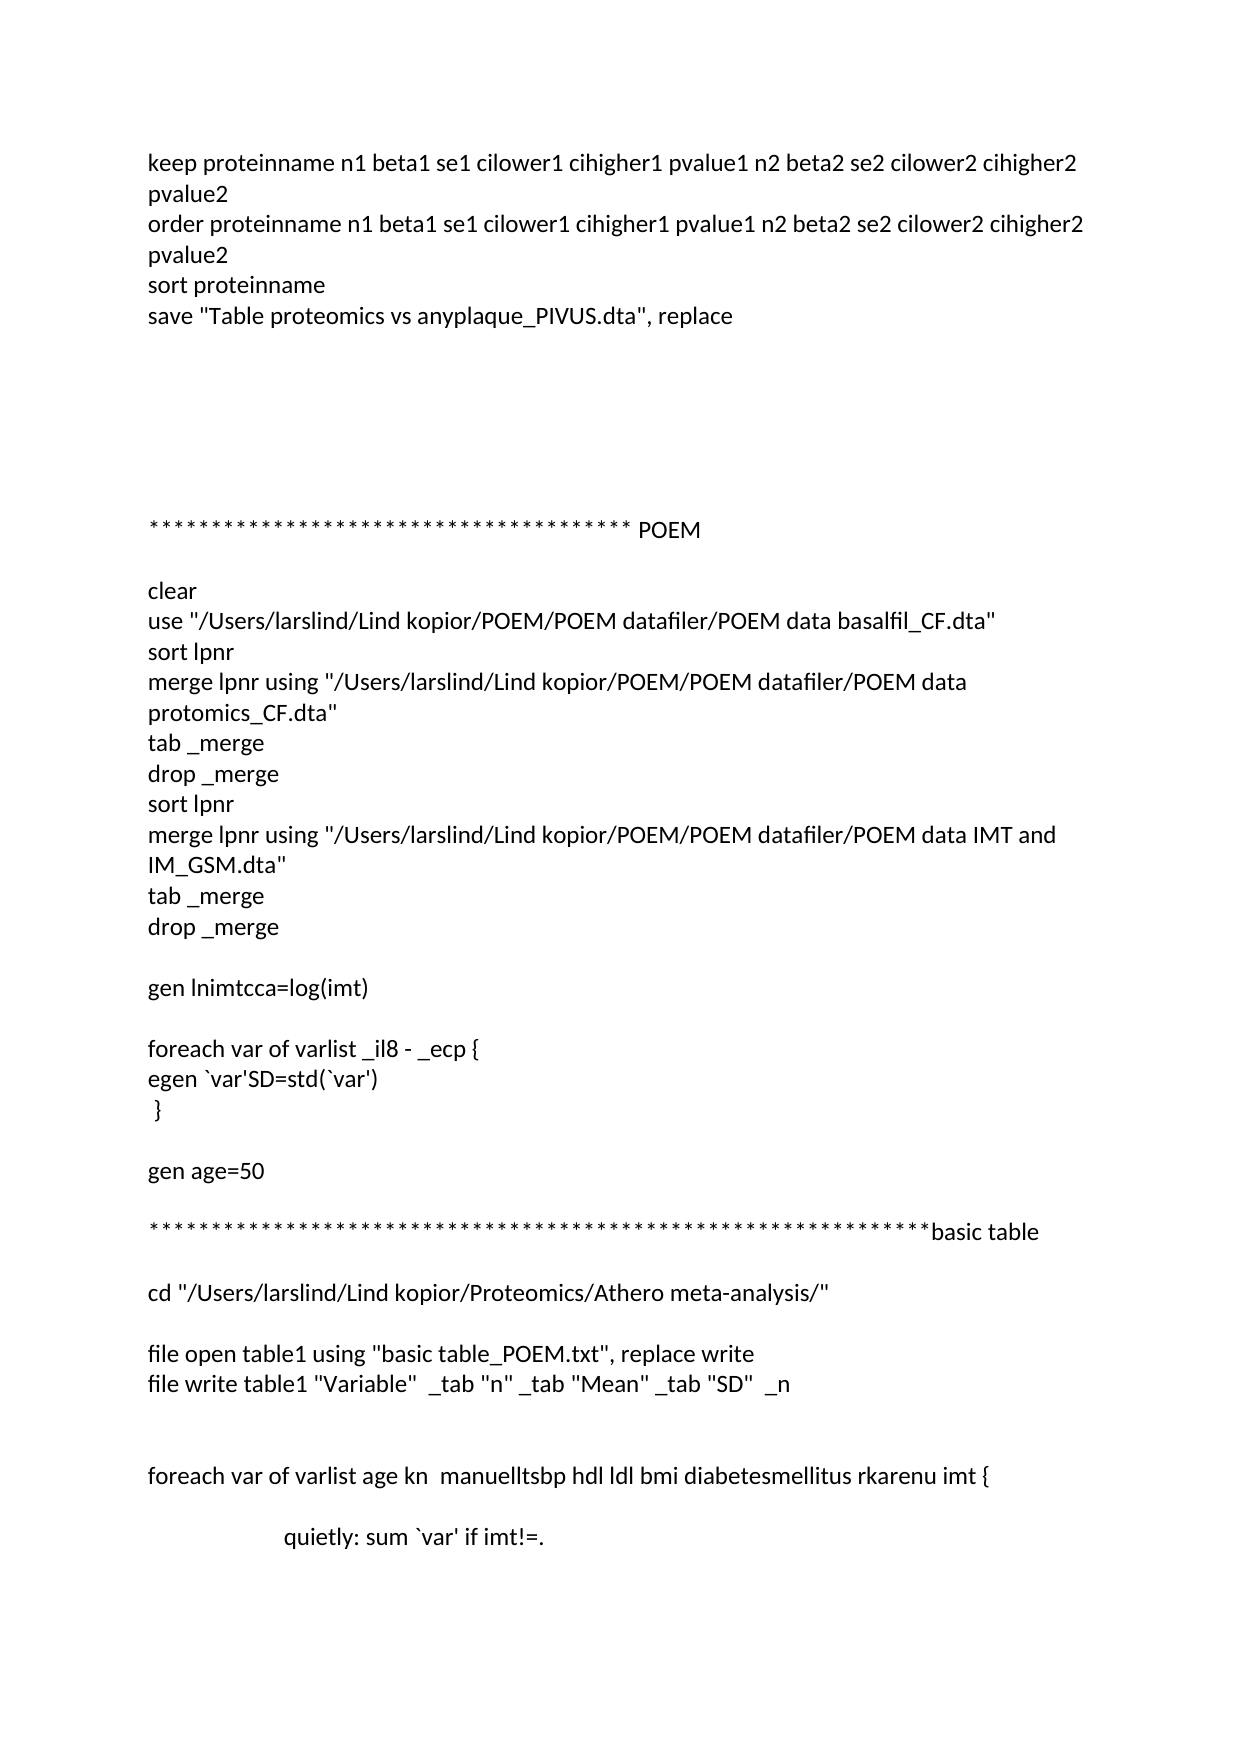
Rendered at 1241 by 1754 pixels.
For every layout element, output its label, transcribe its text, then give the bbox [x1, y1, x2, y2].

text tab _merge [148, 727, 1093, 758]
text *************************************** POEM [148, 514, 1093, 544]
text use "/Users/larslind/Lind kopior/POEM/POEM datafiler/POEM data basalfil_CF.dta" [148, 605, 1093, 636]
text egen `var'SD=std(`var') [148, 1063, 1093, 1094]
text } [148, 1094, 1093, 1124]
text sort lpnr [148, 788, 1093, 819]
text cd "/Users/larslind/Lind kopior/Proteomics/Athero meta-analysis/" [148, 1277, 1093, 1307]
text tab _merge [148, 880, 1093, 911]
text keep proteinname n1 beta1 se1 cilower1 cihigher1 pvalue1 n2 beta2 se2 cilower2 cihigher2 pvalue2 [148, 148, 1093, 209]
text foreach var of varlist _il8 - _ecp { [148, 1033, 1093, 1063]
text file write table1 "Variable" _tab "n" _tab "Mean" _tab "SD" _n [148, 1368, 1093, 1399]
text ***************************************************************basic table [148, 1216, 1093, 1246]
text clear [148, 575, 1093, 605]
text gen lnimtcca=log(imt) [148, 972, 1093, 1002]
text gen age=50 [148, 1155, 1093, 1185]
text merge lpnr using "/Users/larslind/Lind kopior/POEM/POEM datafiler/POEM data IMT and IM_GSM.dta" [148, 819, 1093, 880]
text merge lpnr using "/Users/larslind/Lind kopior/POEM/POEM datafiler/POEM data protomics_CF.dta" [148, 666, 1093, 727]
text quietly: sum `var' if imt!=. [148, 1521, 1093, 1552]
text order proteinname n1 beta1 se1 cilower1 cihigher1 pvalue1 n2 beta2 se2 cilower2 cihigher2 pvalue2 [148, 209, 1093, 270]
text drop _merge [148, 911, 1093, 941]
text save "Table proteomics vs anyplaque_PIVUS.dta", replace [148, 300, 1093, 331]
text drop _merge [148, 758, 1093, 788]
text sort proteinname [148, 270, 1093, 300]
text sort lpnr [148, 636, 1093, 666]
text foreach var of varlist age kn manuelltsbp hdl ldl bmi diabetesmellitus rkarenu imt { [148, 1460, 1093, 1491]
text file open table1 using "basic table_POEM.txt", replace write [148, 1338, 1093, 1368]
